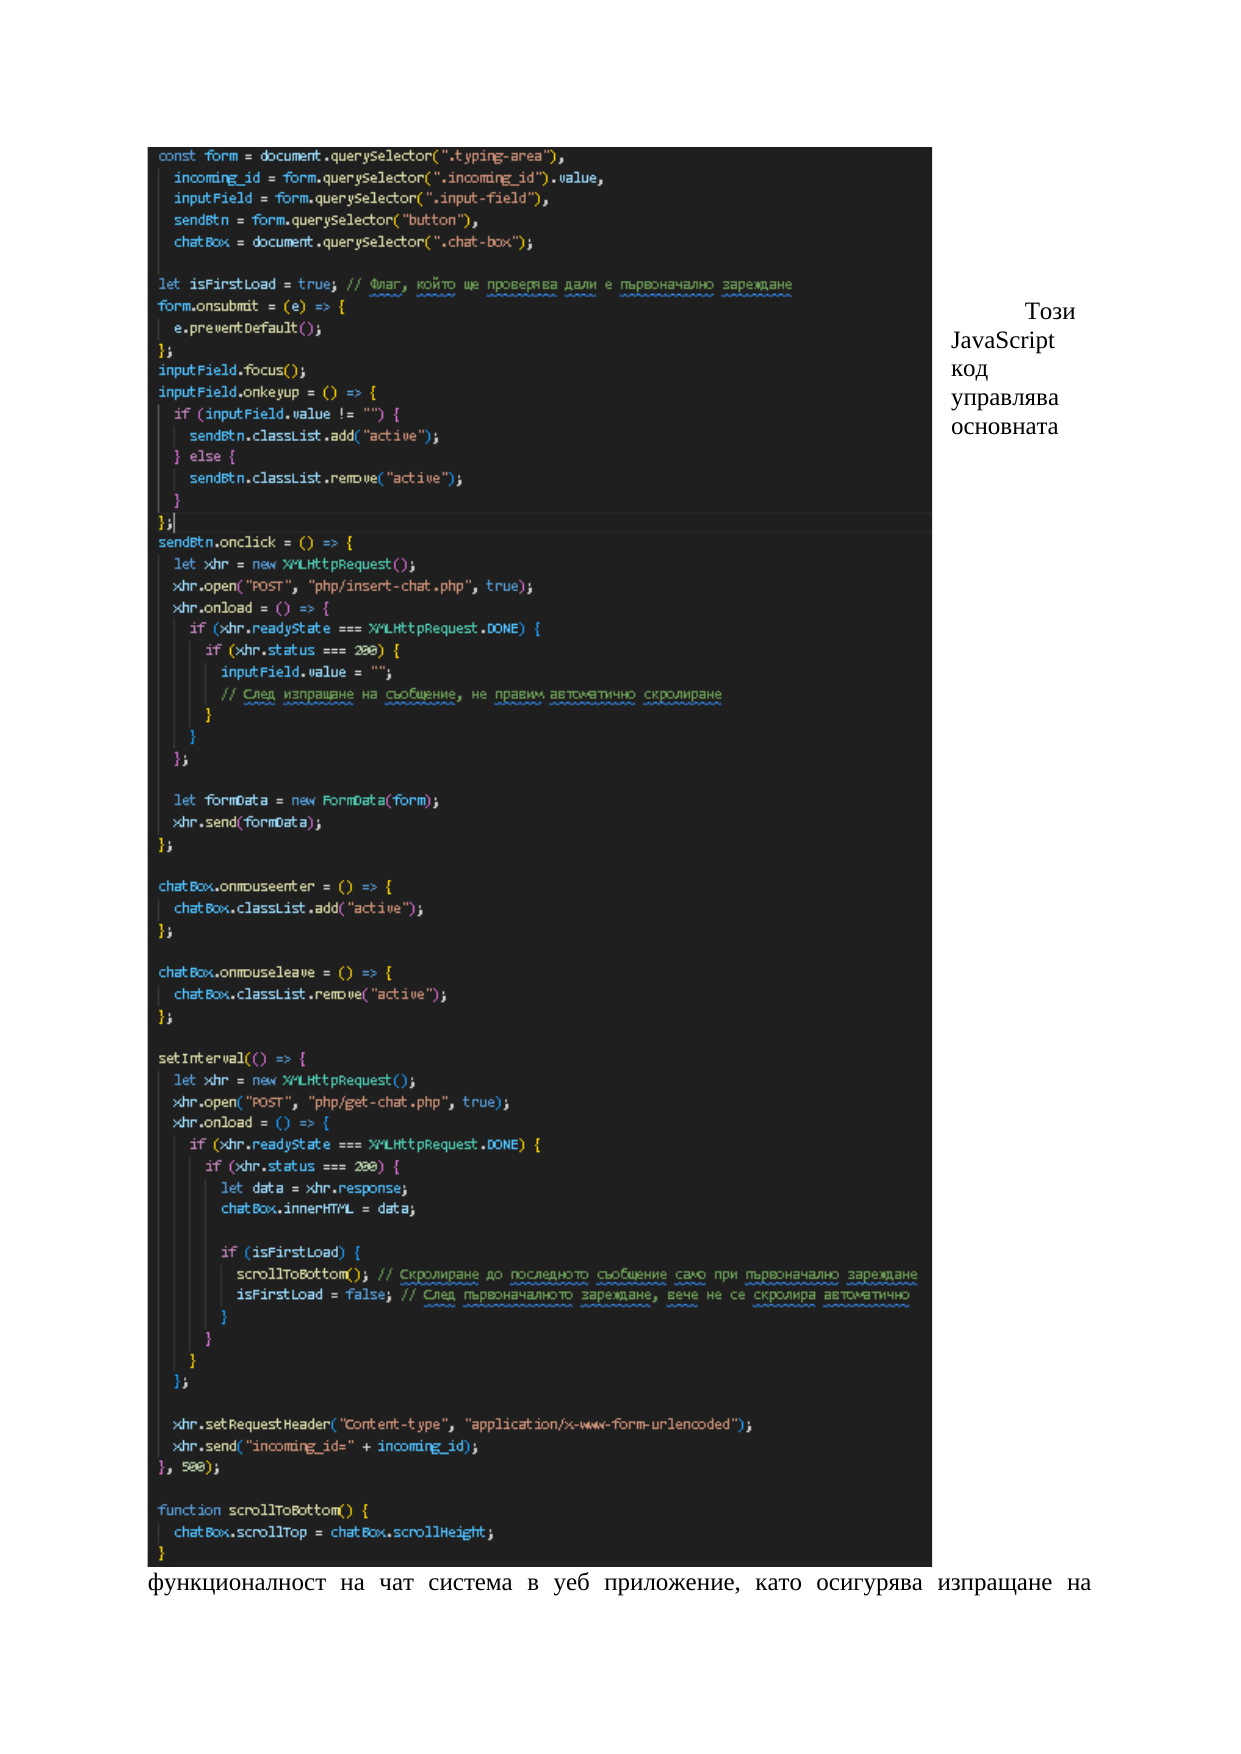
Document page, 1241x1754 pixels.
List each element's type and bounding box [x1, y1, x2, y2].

picture [147, 147, 933, 1567]
text [148, 296, 1093, 1595]
